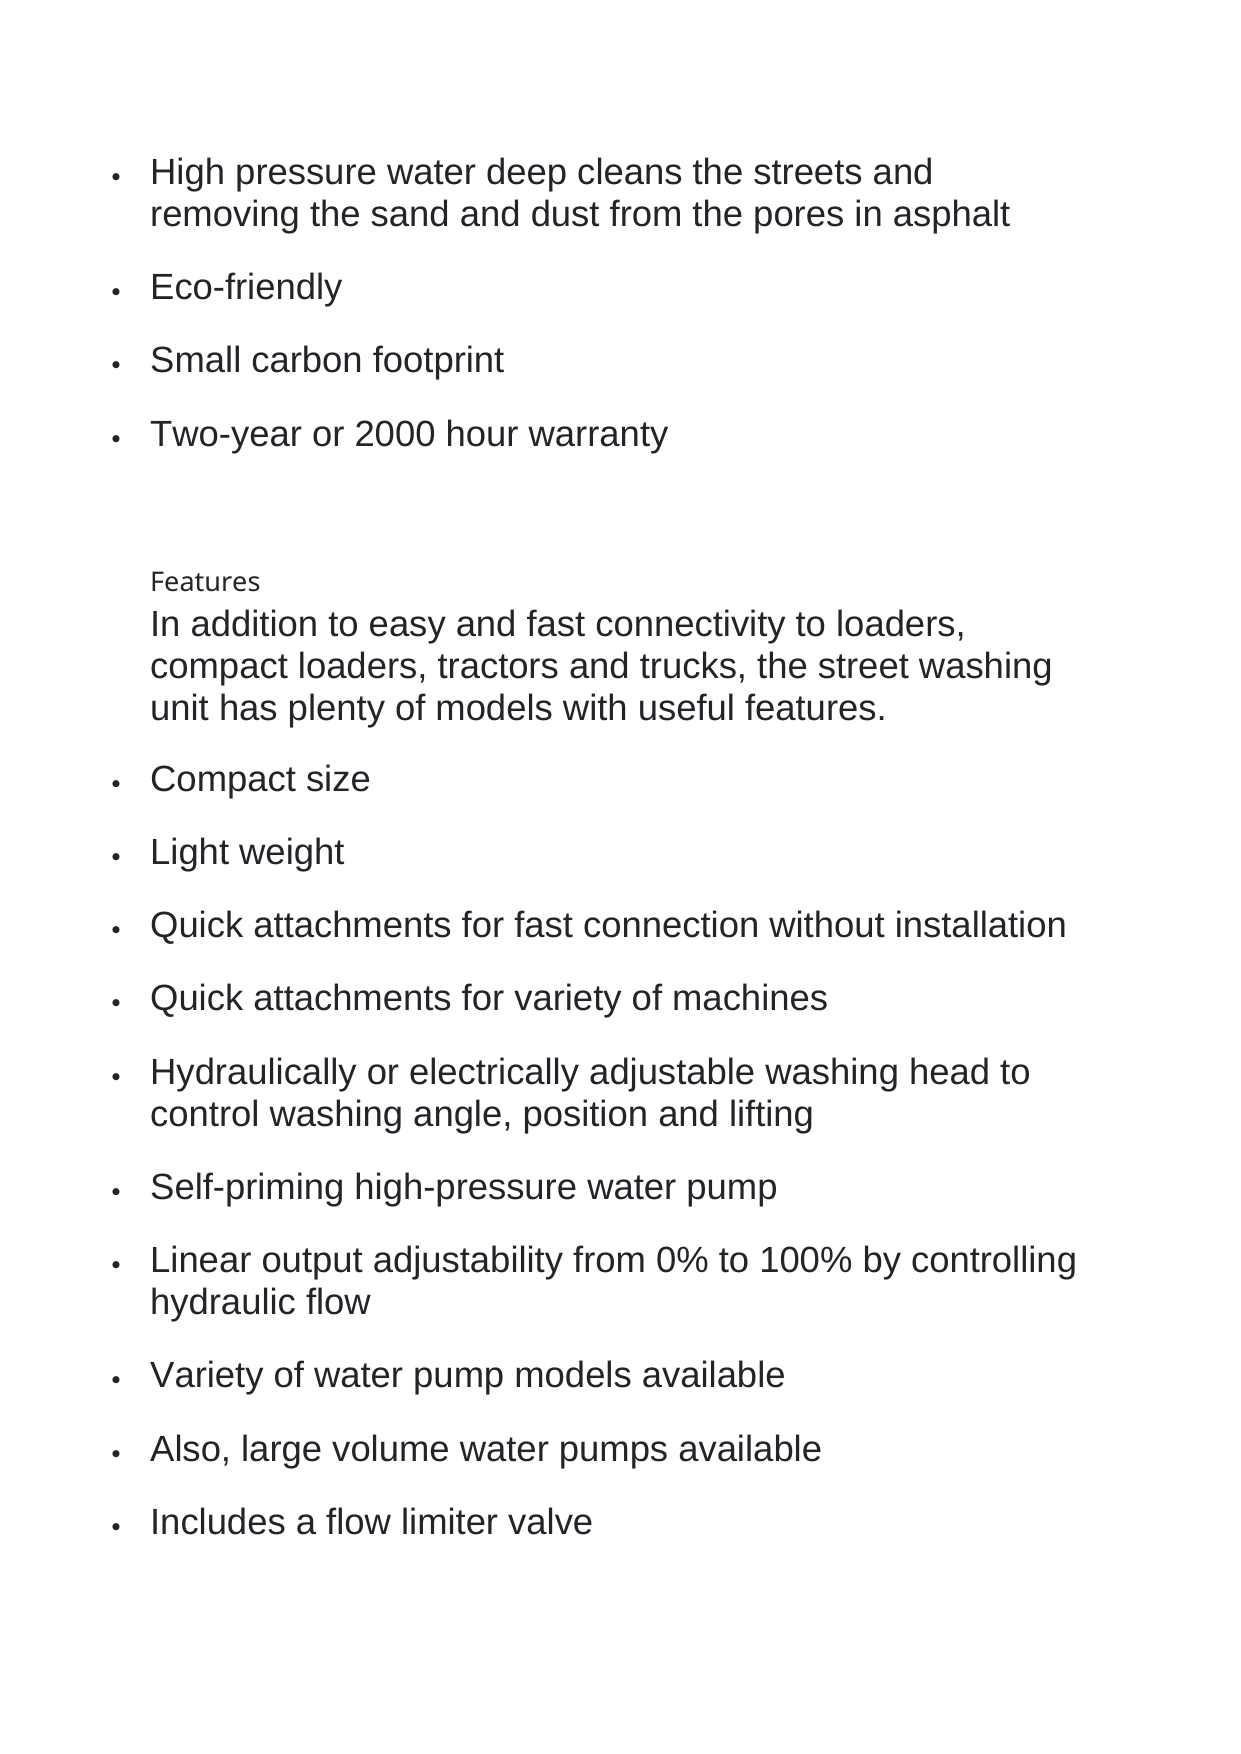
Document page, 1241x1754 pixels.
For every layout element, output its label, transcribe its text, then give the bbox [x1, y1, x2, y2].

list Compact size [112, 757, 1090, 799]
list Light weight [112, 830, 1090, 872]
list Linear output adjustability from 0% to 100% by controlling hydraulic flow [112, 1238, 1090, 1322]
list High pressure water deep cleans the streets and removing the sand and dust from the pores in asphalt [112, 150, 1090, 234]
list Variety of water pump models available [112, 1353, 1090, 1395]
list Self-priming high-pressure water pump [112, 1165, 1090, 1207]
list Hydraulically or electrically adjustable washing head to control washing angle, position and lifting [112, 1050, 1090, 1134]
list Quick attachments for fast connection without installation [112, 903, 1090, 945]
list Eco-friendly [112, 265, 1090, 307]
list Two-year or 2000 hour warranty [112, 412, 1090, 454]
subtitle Features [150, 562, 1090, 599]
text In addition to easy and fast connectivity to loaders, compact loaders, tractors and trucks, the street washing unit has plenty of models with useful features. [150, 602, 1090, 728]
list Quick attachments for variety of machines [112, 977, 1090, 1018]
list Small carbon footprint [112, 338, 1090, 380]
list Includes a flow limiter valve [112, 1500, 1090, 1542]
list Also, large volume water pumps available [112, 1427, 1090, 1469]
